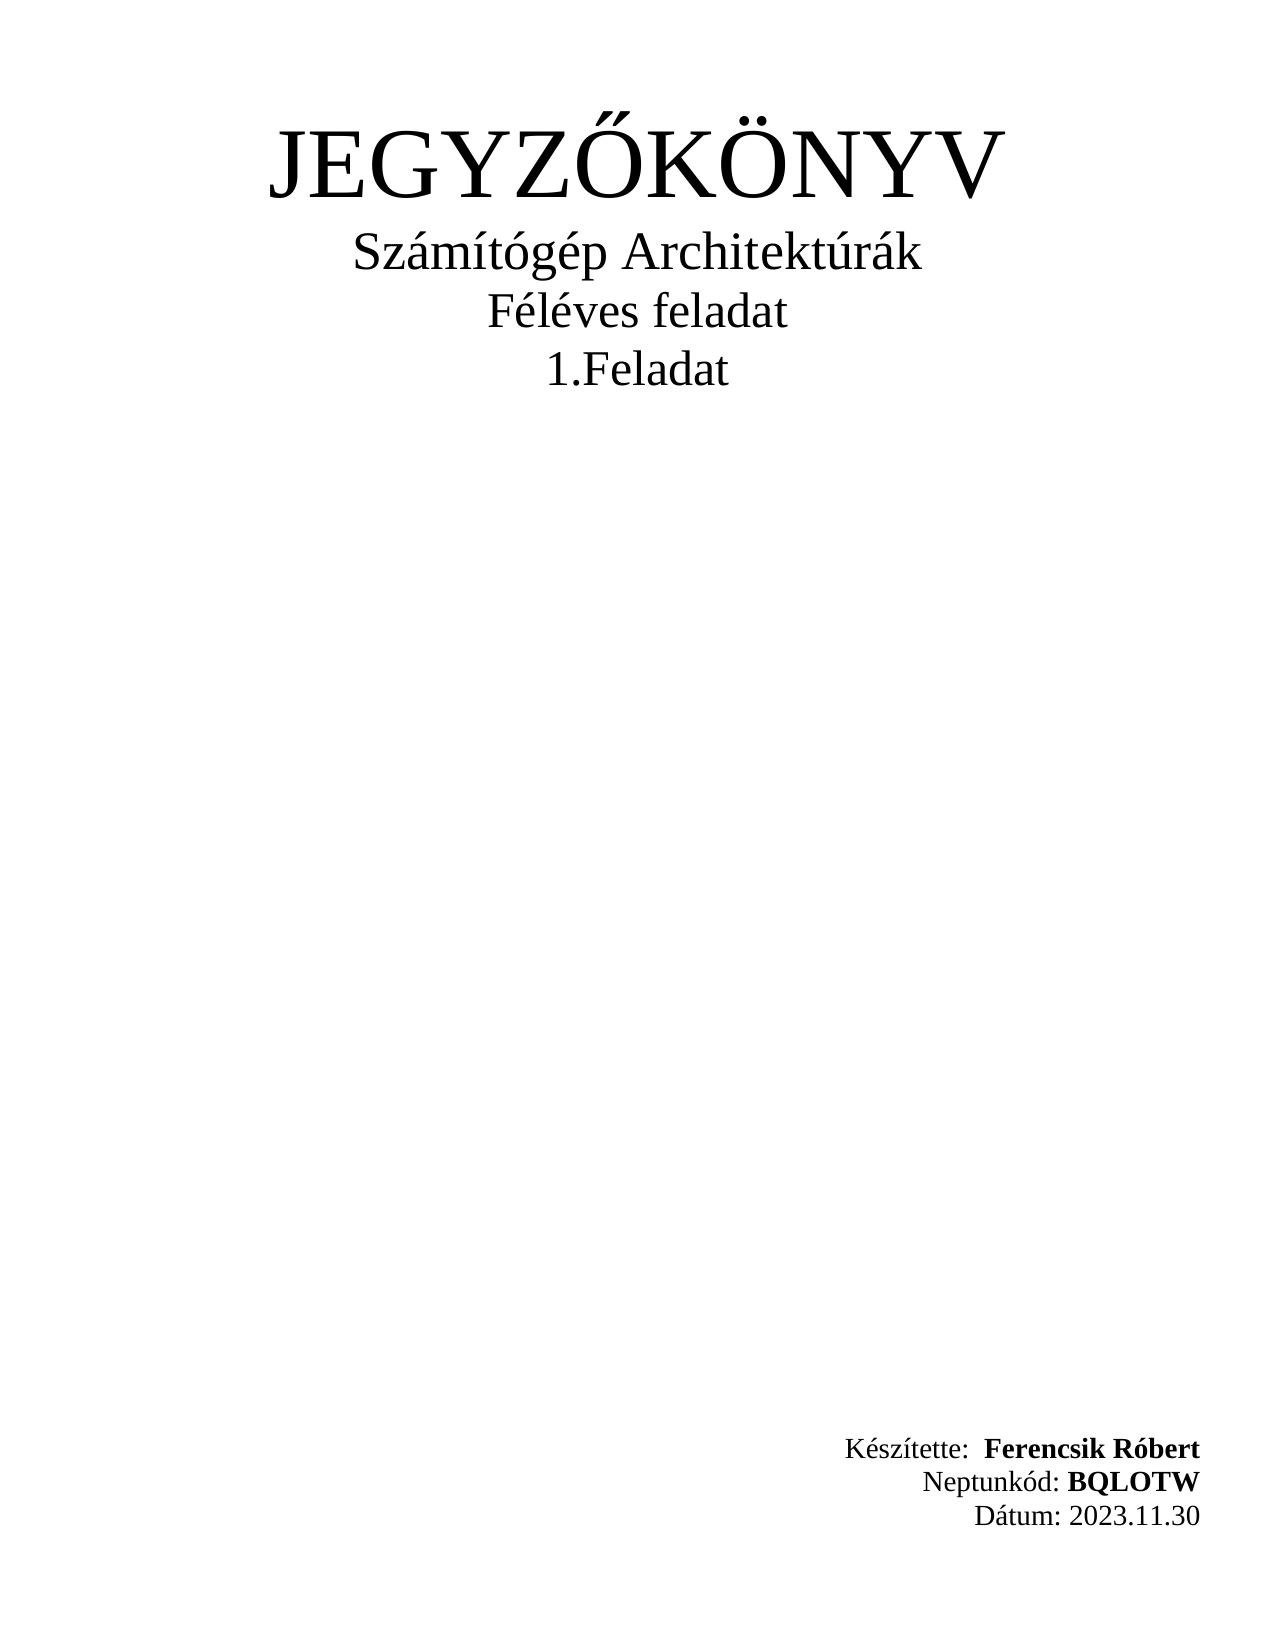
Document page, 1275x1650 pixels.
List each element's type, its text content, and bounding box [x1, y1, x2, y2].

text Féléves feladat [75, 281, 1200, 338]
text Készítette: Ferencsik Róbert [75, 1431, 1200, 1464]
text 1.Feladat [75, 338, 1200, 396]
text Neptunkód: BQLOTW [75, 1464, 1200, 1498]
text Dátum: 2023.11.30 [75, 1498, 1200, 1532]
text Számítógép Architektúrák [75, 219, 1200, 281]
text JEGYZŐKÖNYV [75, 104, 1200, 219]
